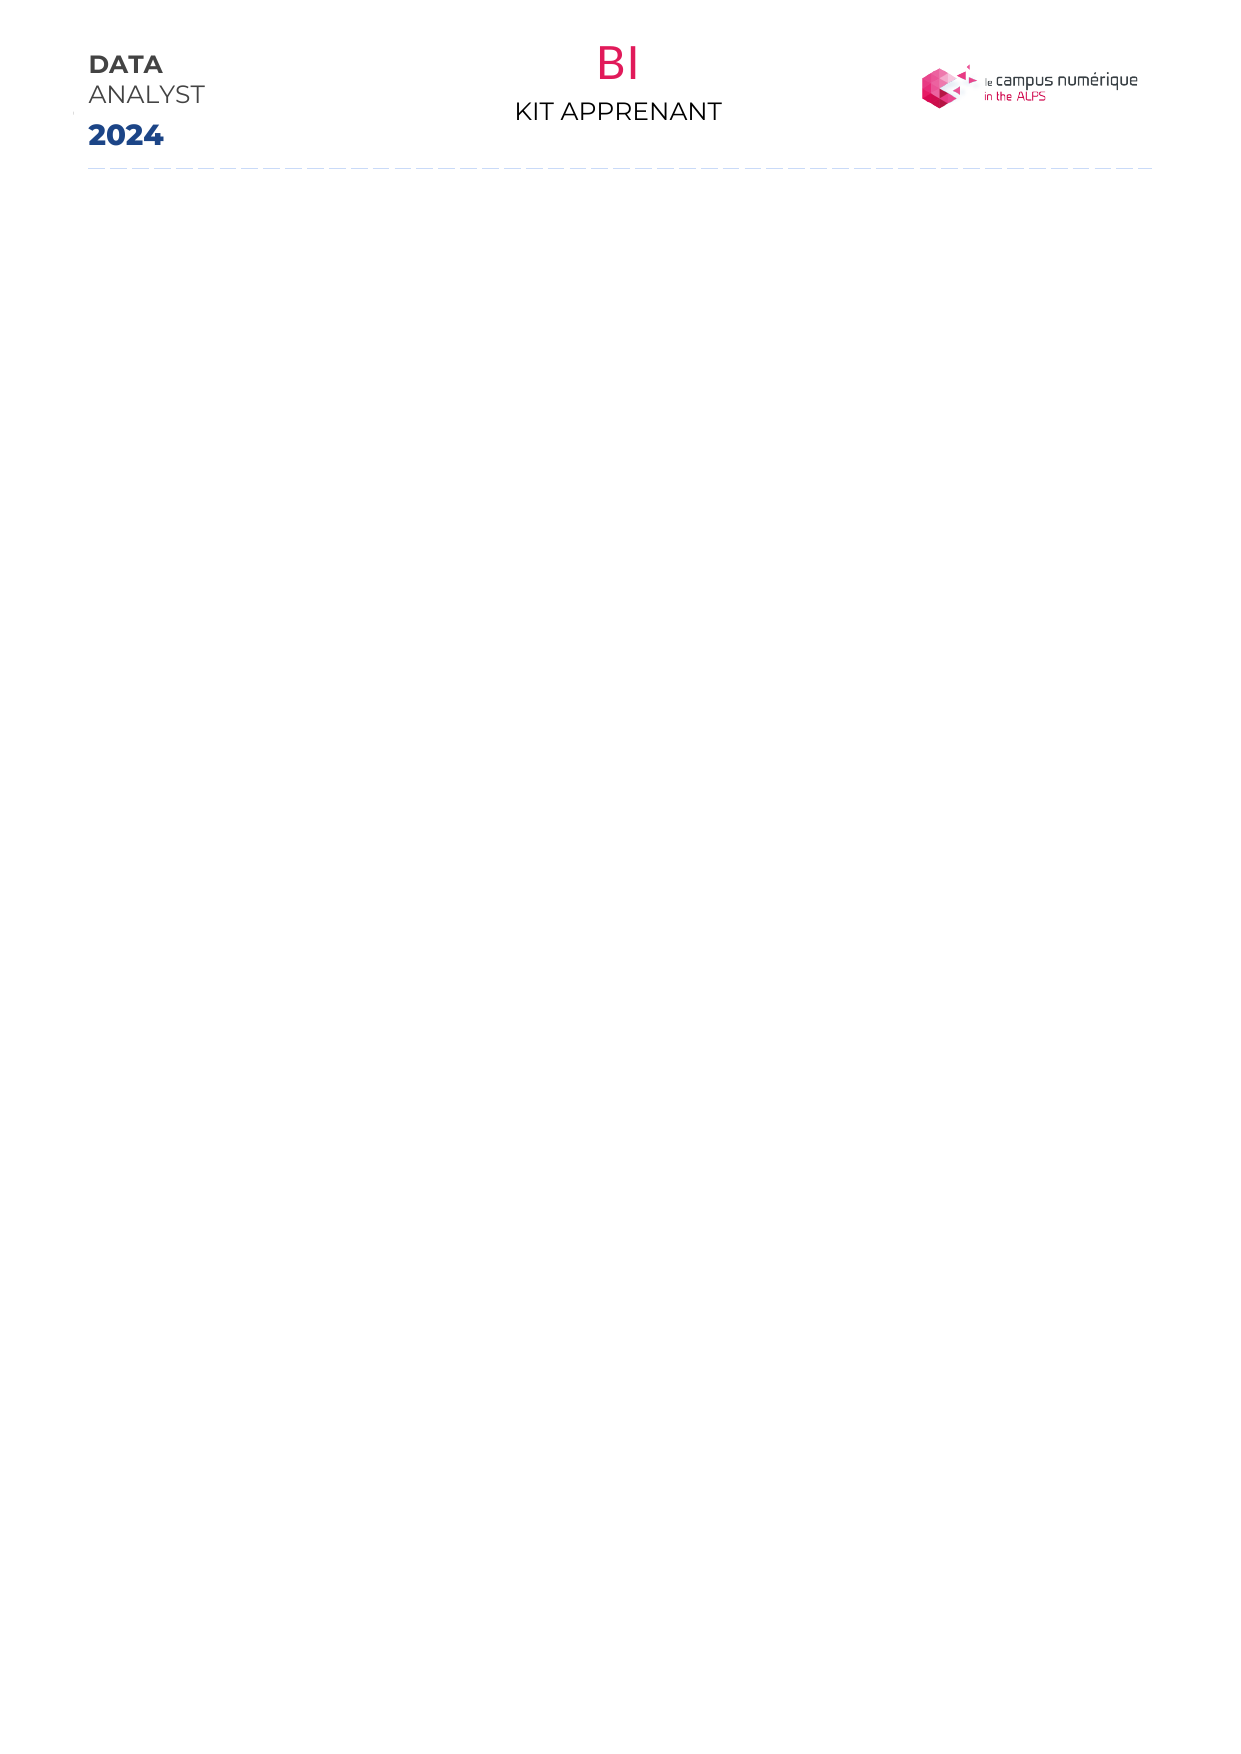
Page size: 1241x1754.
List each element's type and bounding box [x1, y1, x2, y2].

picture [913, 60, 1143, 113]
